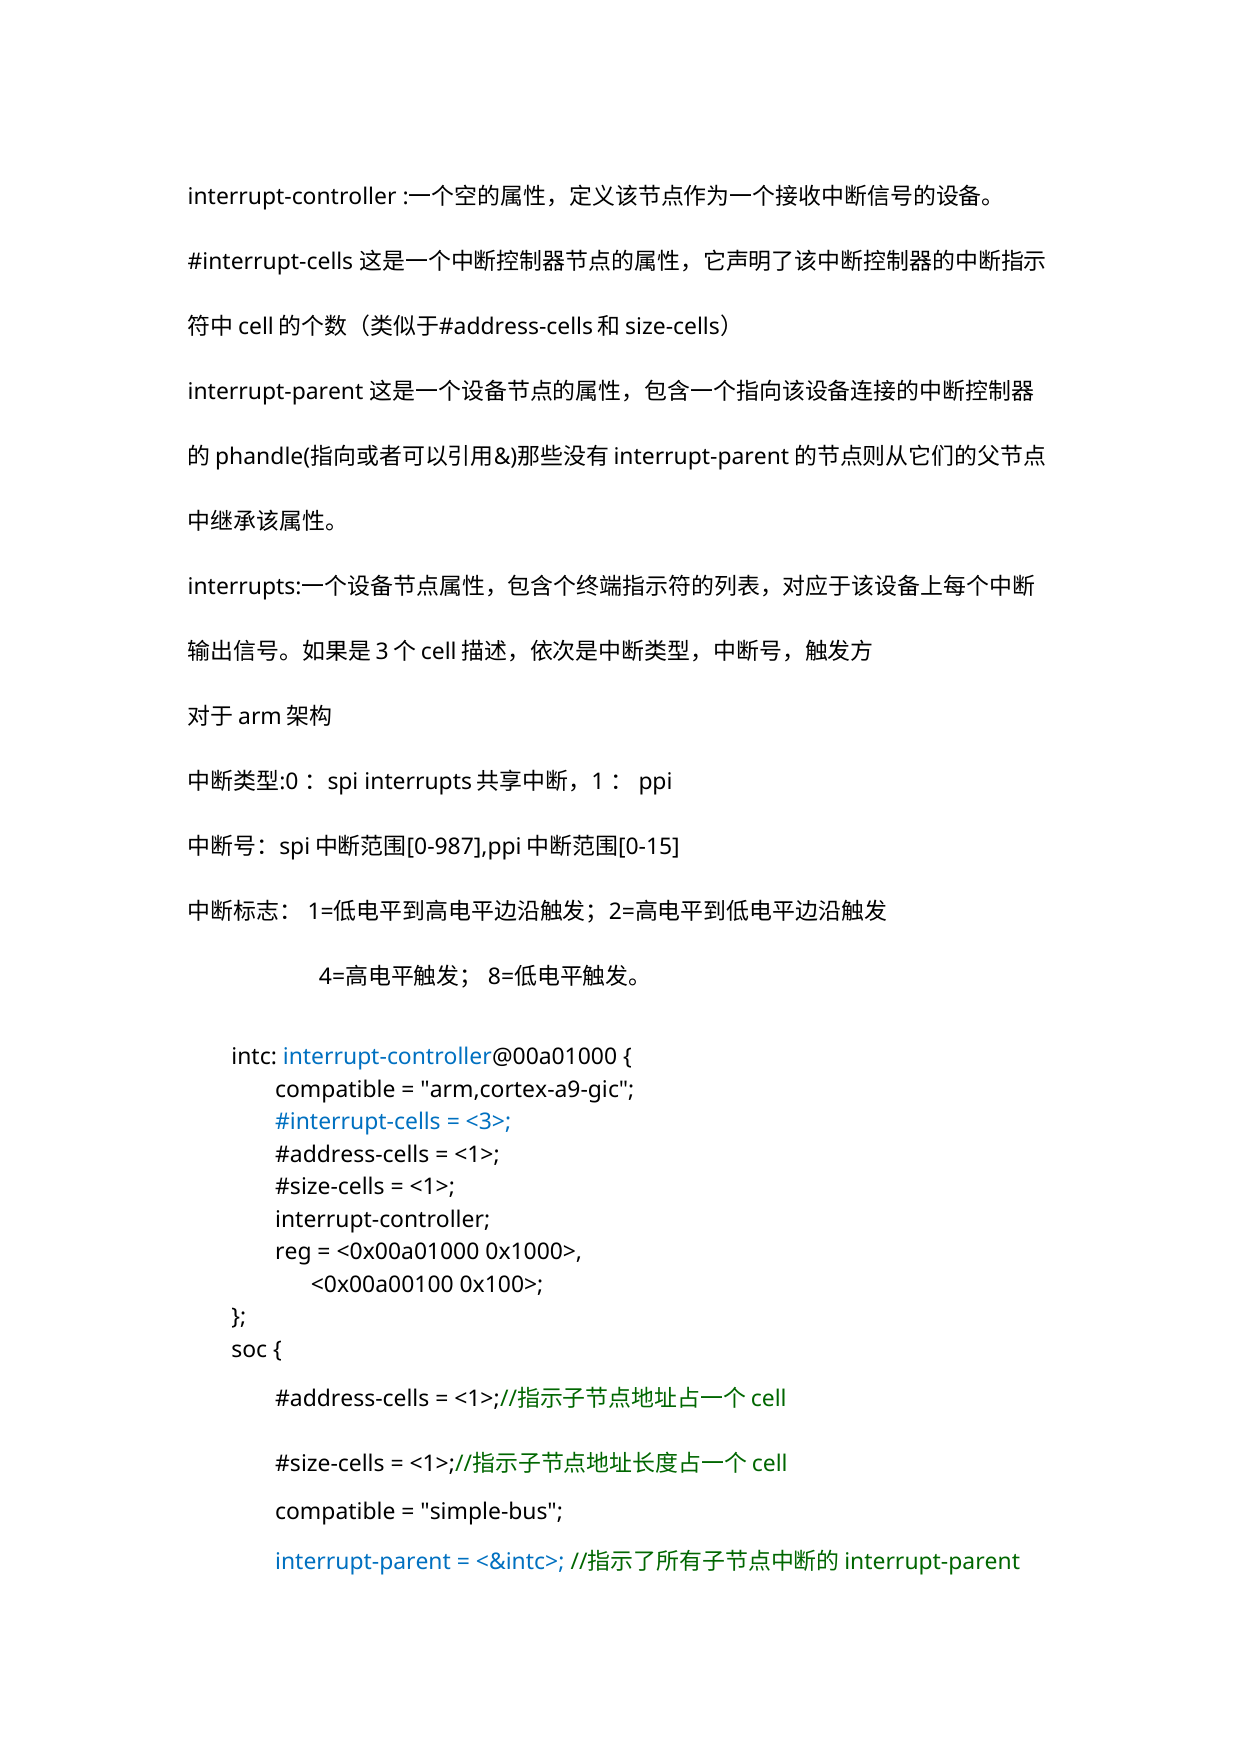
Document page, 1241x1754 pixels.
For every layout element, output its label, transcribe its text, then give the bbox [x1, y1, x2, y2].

text interrupt-controller; [187, 1202, 1053, 1234]
text soc { [187, 1332, 1053, 1364]
text compatible = "arm,cortex-a9-gic"; [187, 1072, 1053, 1104]
text #address-cells = <1>; [187, 1137, 1053, 1169]
text #interrupt-cells 这是一个中断控制器节点的属性，它声明了该中断控制器的中断指示符中cell的个数（类似于#address-cells和size-cells） [187, 227, 1053, 357]
text interrupt-parent 这是一个设备节点的属性，包含一个指向该设备连接的中断控制器的phandle(指向或者可以引用&)那些没有interrupt-parent的节点则从它们的父节点中继承该属性。 [187, 357, 1053, 552]
text #address-cells = <1>;//指示子节点地址占一个cell [187, 1364, 1053, 1429]
text 中断号：spi中断范围[0-987],ppi中断范围[0-15] [187, 812, 1053, 877]
text intc: interrupt-controller@00a01000 { [187, 1039, 1053, 1072]
text #interrupt-cells = <3>; [187, 1104, 1053, 1137]
text #size-cells = <1>;//指示子节点地址长度占一个cell [187, 1429, 1053, 1494]
text reg = <0x00a01000 0x1000>, [187, 1234, 1053, 1267]
text #size-cells = <1>; [187, 1169, 1053, 1202]
text interrupt-controller :一个空的属性，定义该节点作为一个接收中断信号的设备。 [187, 162, 1053, 227]
text interrupts:一个设备节点属性，包含个终端指示符的列表，对应于该设备上每个中断输出信号。如果是3个cell描述，依次是中断类型，中断号，触发方 [187, 552, 1053, 682]
text 中断类型:0 ：spi interrupts共享中断，1 ： ppi [187, 747, 1053, 812]
text 中断标志： 1=低电平到高电平边沿触发；2=高电平到低电平边沿触发 [187, 877, 1053, 942]
text 4=高电平触发； 8=低电平触发。 [187, 942, 1053, 1007]
text compatible = "simple-bus"; [187, 1494, 1053, 1527]
text 对于arm架构 [187, 682, 1053, 747]
text }; [187, 1299, 1053, 1332]
text interrupt-parent = <&intc>; //指示了所有子节点中断的interrupt-parent [187, 1527, 1053, 1592]
text <0x00a00100 0x100>; [187, 1267, 1053, 1299]
